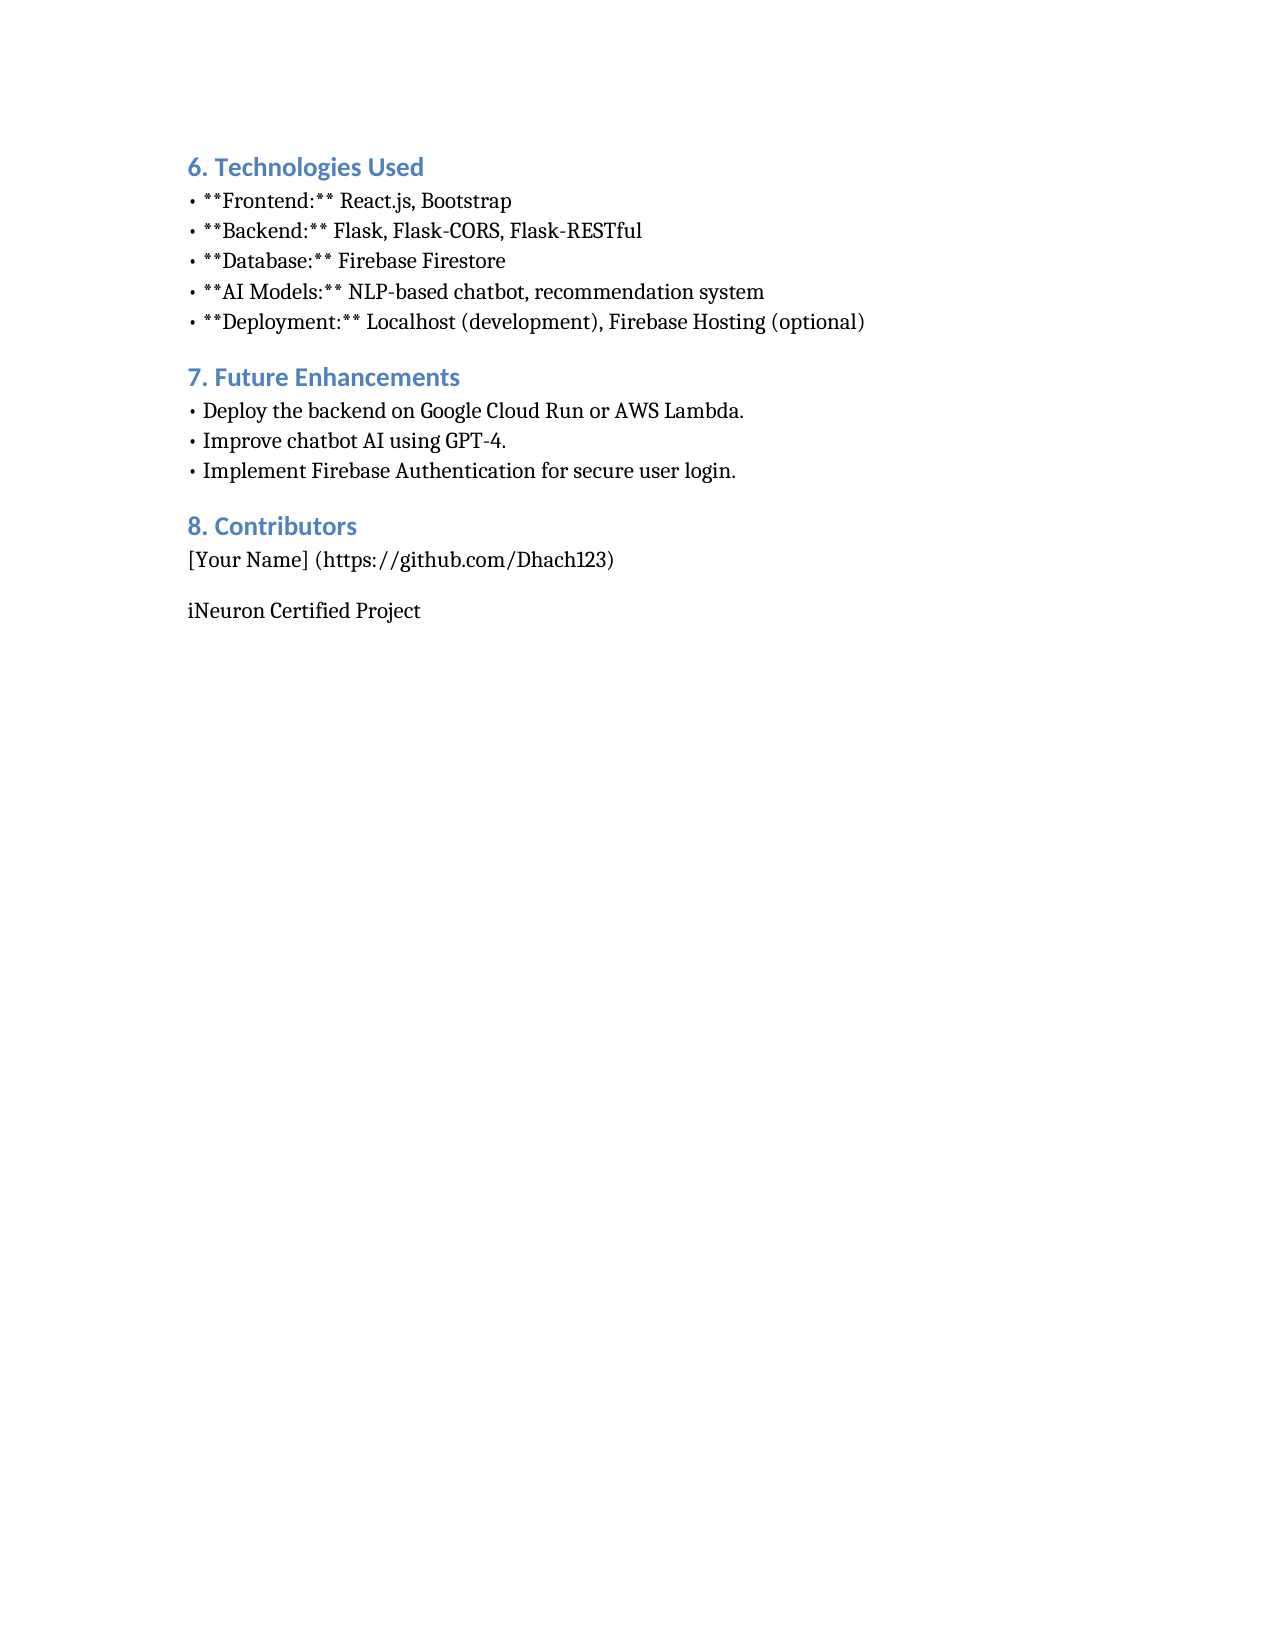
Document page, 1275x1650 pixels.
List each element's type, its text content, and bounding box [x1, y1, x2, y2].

subtitle 7. Future Enhancements [187, 360, 1087, 393]
subtitle 8. Contributors [187, 509, 1087, 542]
subtitle 6. Technologies Used [187, 150, 1087, 183]
text • **Frontend:** React.js, Bootstrap • **Backend:** Flask, Flask-CORS, Flask-RESTful • **Database:** Firebase Firestore • **AI Models:** NLP-based chatbot, recommendation system • **Deployment:** Localhost (development), Firebase Hosting (optional) [187, 188, 1087, 335]
text [Your Name] (https://github.com/Dhach123) [187, 547, 1087, 573]
text iNeuron Certified Project [187, 598, 1087, 624]
text • Deploy the backend on Google Cloud Run or AWS Lambda. • Improve chatbot AI using GPT-4. • Implement Firebase Authentication for secure user login. [187, 398, 1087, 484]
